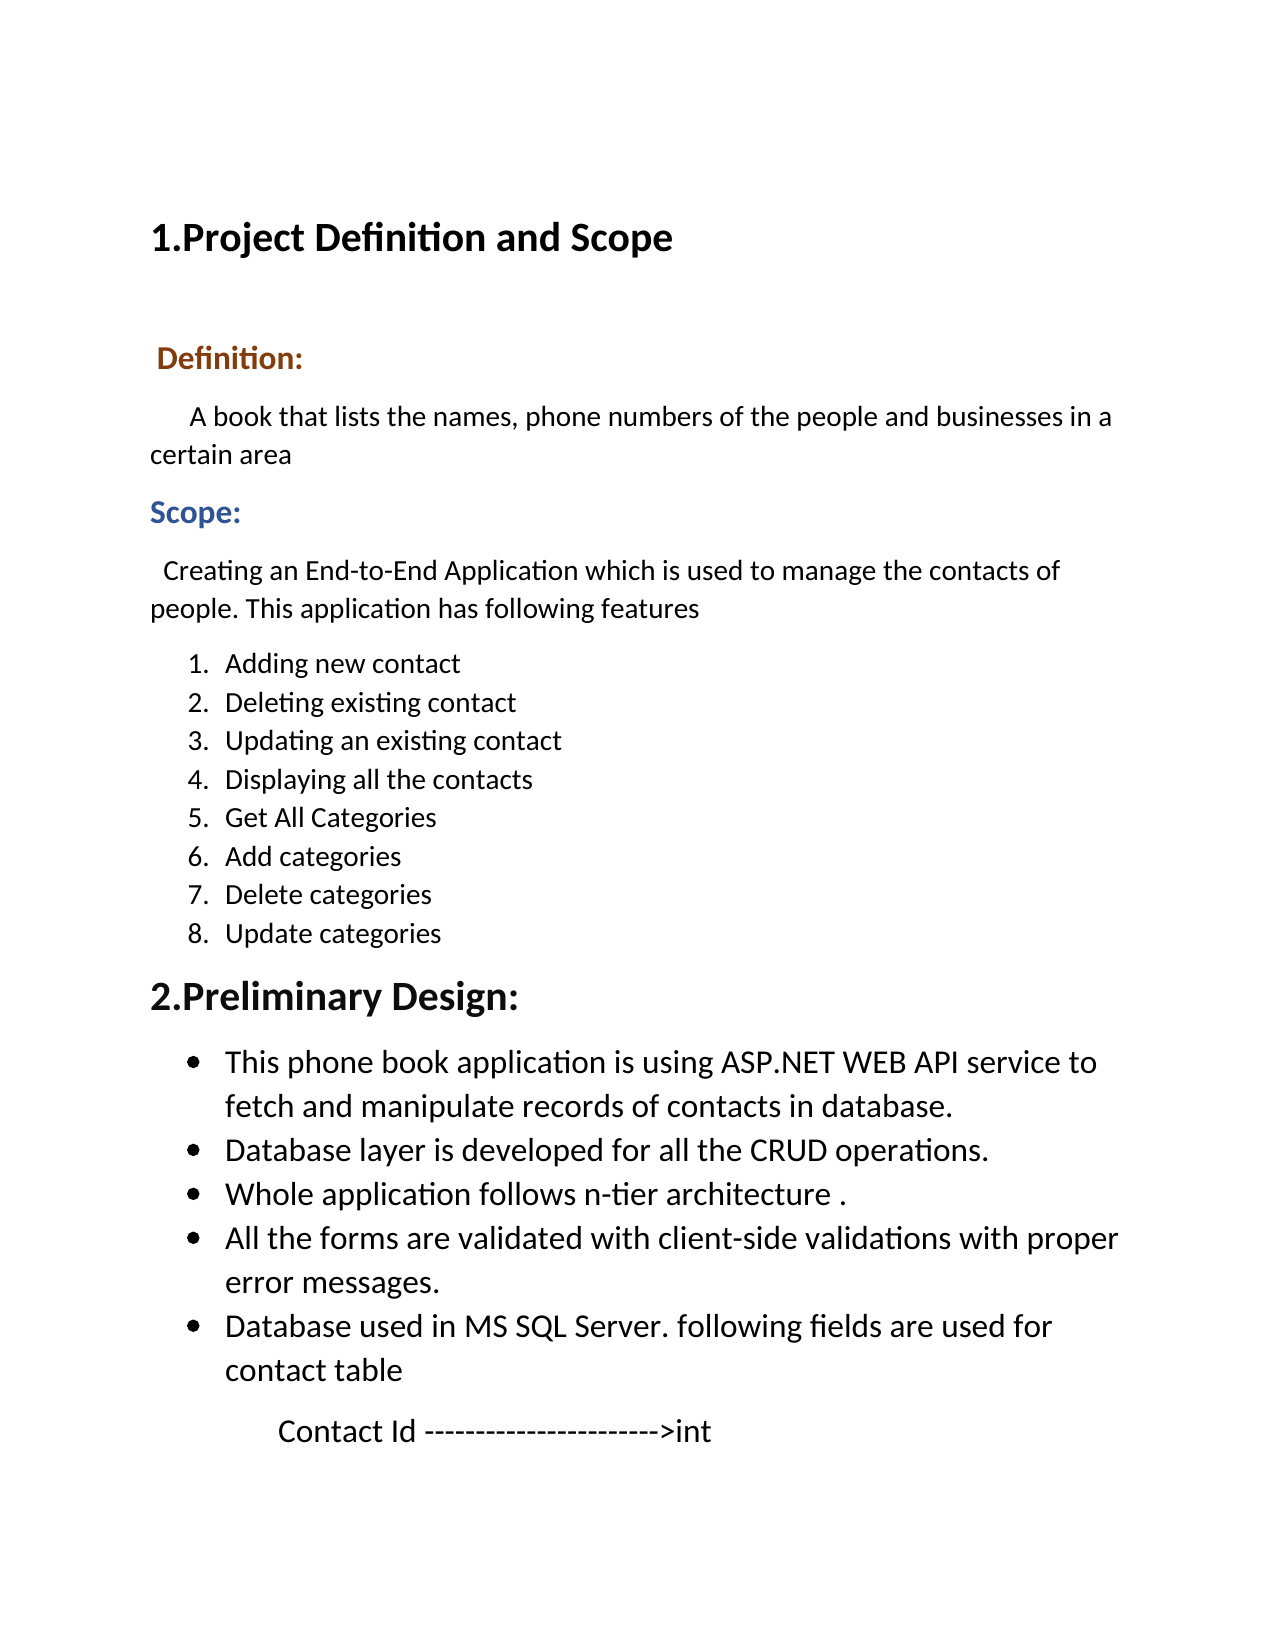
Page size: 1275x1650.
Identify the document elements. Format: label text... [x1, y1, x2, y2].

list Database layer is developed for all the CRUD operations. [187, 1129, 1125, 1170]
list Updating an existing contact [187, 722, 1125, 758]
list Whole application follows n-tier architecture . [187, 1173, 1125, 1214]
list Displaying all the contacts [187, 761, 1125, 797]
list Adding new contact [187, 646, 1125, 681]
list Get All Categories [187, 799, 1125, 835]
list All the forms are validated with client-side validations with proper error messages. [187, 1217, 1125, 1302]
text 1.Project Definition and Scope [150, 211, 1125, 261]
text Contact Id ----------------------->int [150, 1410, 1125, 1450]
list Update categories [187, 915, 1125, 950]
text Creating an End-to-End Application which is used to manage the contacts of people. This application has following features [150, 552, 1125, 626]
text Definition: [150, 337, 1125, 378]
list Delete categories [187, 876, 1125, 912]
list Add categories [187, 838, 1125, 873]
list Deleting existing contact [187, 684, 1125, 720]
list Database used in MS SQL Server. following fields are used for contact table [187, 1305, 1125, 1390]
list This phone book application is using ASP.NET WEB API service to fetch and manipulate records of contacts in database. [187, 1041, 1125, 1126]
text 2.Preliminary Design: [150, 970, 1125, 1021]
text A book that lists the names, phone numbers of the people and businesses in a certain area [150, 398, 1125, 472]
text Scope: [150, 491, 1125, 532]
